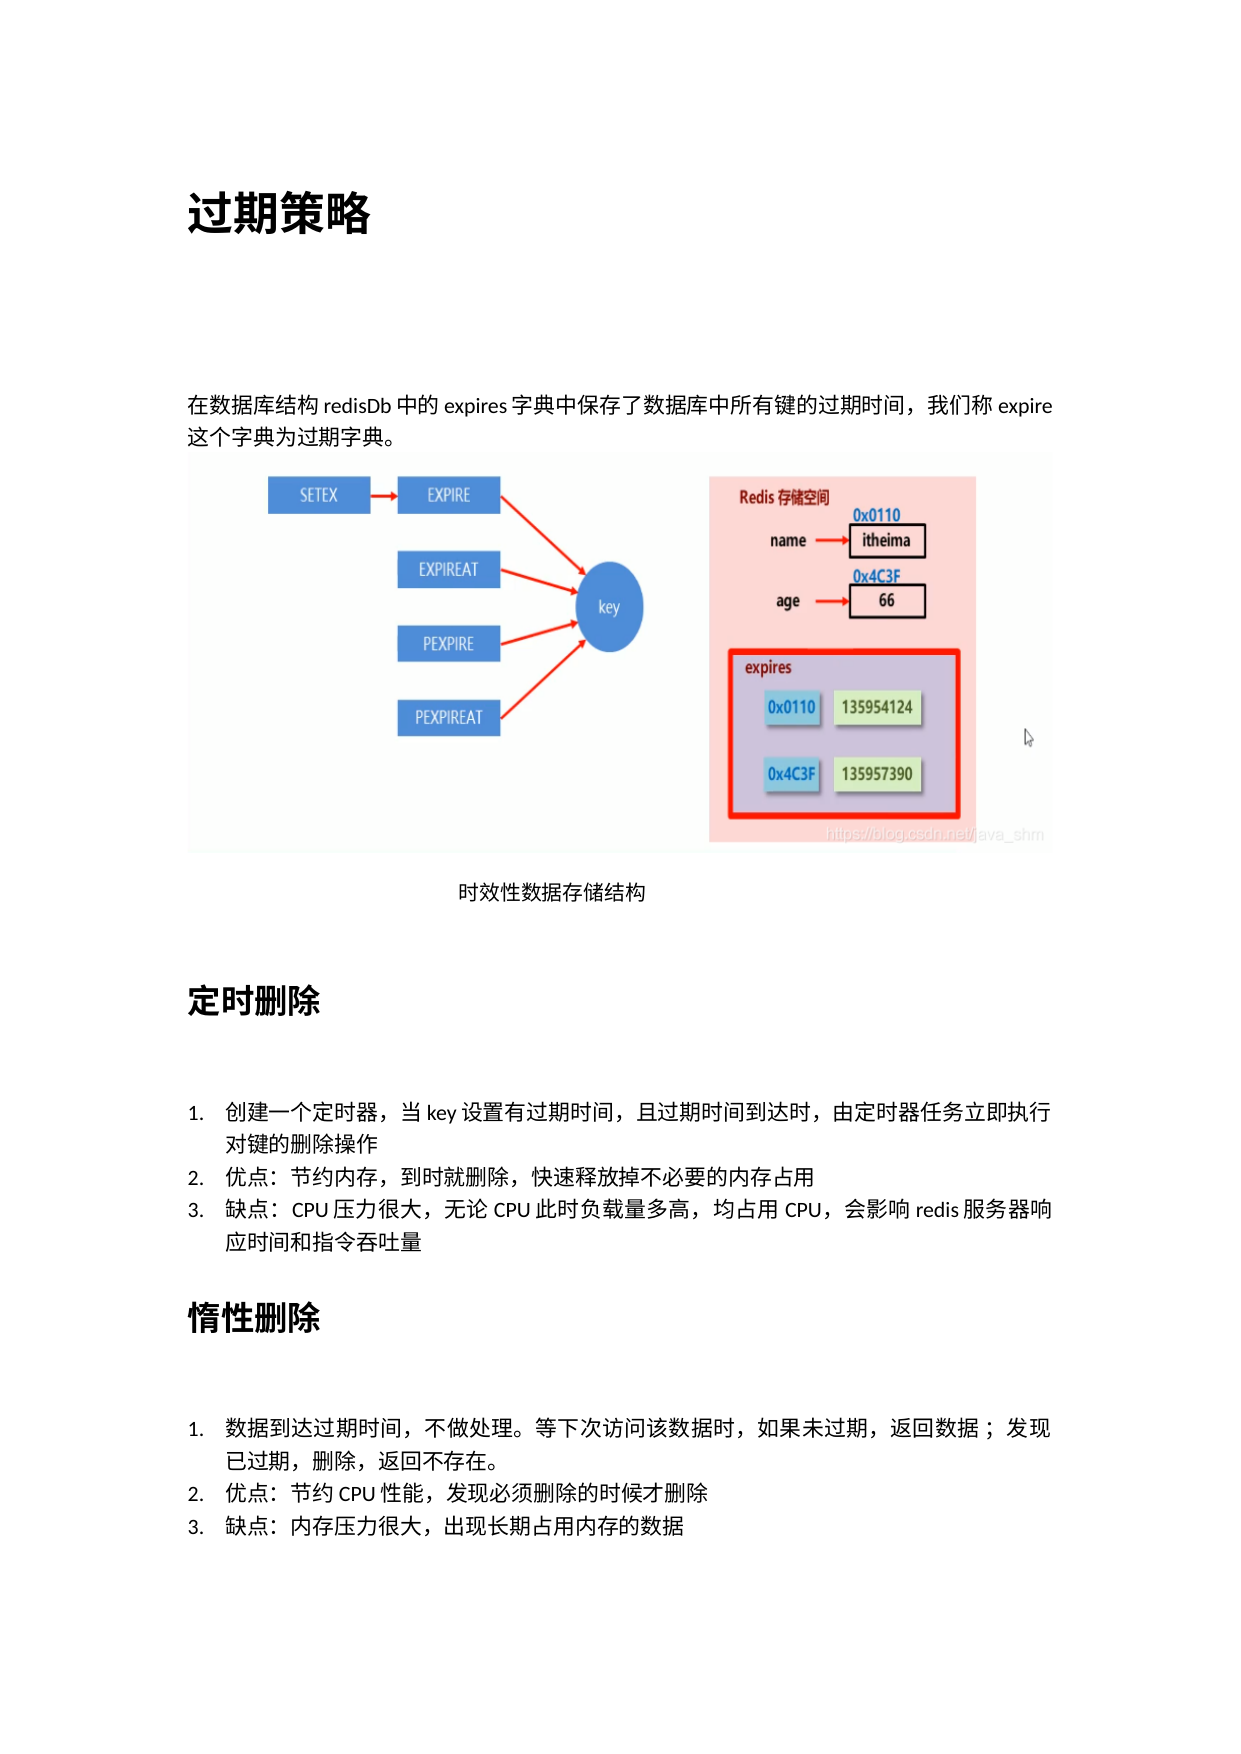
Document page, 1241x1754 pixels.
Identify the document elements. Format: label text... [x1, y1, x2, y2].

picture [187, 452, 1053, 853]
subtitle 定时删除 [187, 967, 1053, 1032]
list 缺点：内存压力很大，出现长期占用内存的数据 [187, 1508, 1053, 1541]
list 优点：节约内存，到时就删除，快速释放掉不必要的内存占用 [187, 1159, 1053, 1192]
list 创建一个定时器，当key设置有过期时间，且过期时间到达时，由定时器任务立即执行对键的删除操作 [187, 1094, 1053, 1159]
subtitle 过期策略 [187, 162, 1053, 259]
list 优点：节约CPU性能，发现必须删除的时候才删除 [187, 1476, 1053, 1508]
text 在数据库结构redisDb中的expires字典中保存了数据库中所有键的过期时间，我们称expire这个字典为过期字典。 [187, 387, 1053, 452]
text 时效性数据存储结构 [187, 875, 1053, 907]
list 缺点：CPU压力很大，无论CPU此时负载量多高，均占用CPU，会影响redis服务器响应时间和指令吞吐量 [187, 1192, 1053, 1257]
subtitle 惰性删除 [187, 1284, 1053, 1349]
list 数据到达过期时间，不做处理。等下次访问该数据时，如果未过期，返回数据 ；发现已过期，删除，返回不存在。 [187, 1411, 1053, 1476]
